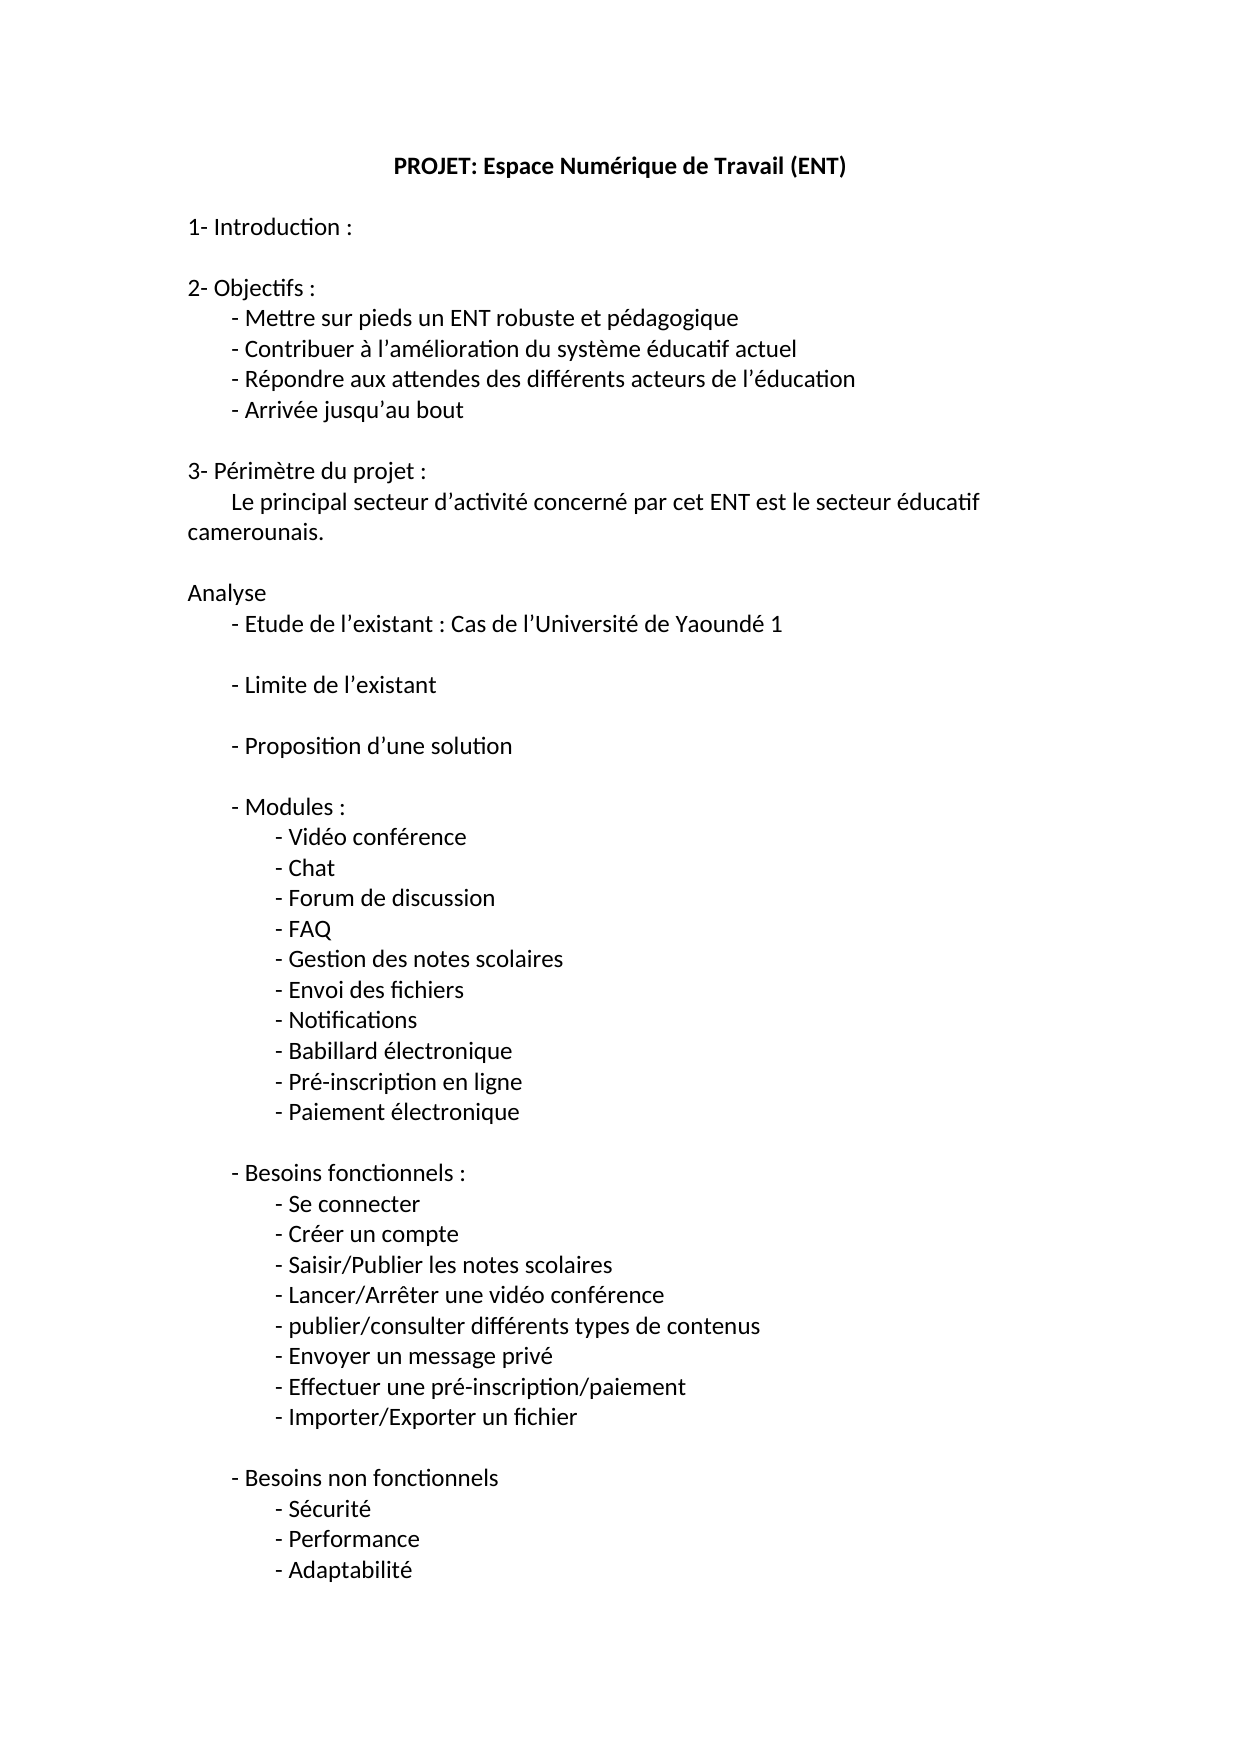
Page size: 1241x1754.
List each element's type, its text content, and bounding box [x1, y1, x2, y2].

text - Adaptabilité [231, 1554, 1053, 1584]
text Le principal secteur d’activité concerné par cet ENT est le secteur éducatif camerounais. [187, 486, 1053, 547]
text - Sécurité [231, 1493, 1053, 1523]
list Objectifs : [187, 272, 1053, 303]
text - Limite de l’existant [187, 669, 1053, 699]
text - Performance [231, 1523, 1053, 1554]
text - Répondre aux attendes des différents acteurs de l’éducation [187, 364, 1053, 394]
text - Proposition d’une solution [187, 730, 1053, 760]
text - Besoins non fonctionnels [187, 1462, 1053, 1493]
text - Arrivée jusqu’au bout [187, 394, 1053, 425]
text - publier/consulter différents types de contenus [231, 1310, 1053, 1340]
text - Etude de l’existant : Cas de l’Université de Yaoundé 1 [187, 608, 1053, 638]
text Analyse [187, 577, 1053, 608]
text - Importer/Exporter un fichier [231, 1401, 1053, 1432]
list Introduction : [187, 211, 1053, 242]
text - Babillard électronique [231, 1035, 1053, 1066]
text - Mettre sur pieds un ENT robuste et pédagogique [187, 303, 1053, 333]
text - Envoi des fichiers [231, 974, 1053, 1004]
text - Pré-inscription en ligne [231, 1066, 1053, 1096]
text - Notifications [231, 1004, 1053, 1035]
text - Créer un compte [231, 1218, 1053, 1249]
text - FAQ [231, 913, 1053, 943]
text - Chat [231, 852, 1053, 882]
text - Vidéo conférence [231, 821, 1053, 852]
text - Envoyer un message privé [231, 1340, 1053, 1371]
text - Modules : [187, 791, 1053, 821]
text - Saisir/Publier les notes scolaires [231, 1249, 1053, 1279]
text - Contribuer à l’amélioration du système éducatif actuel [187, 333, 1053, 364]
text - Gestion des notes scolaires [231, 943, 1053, 974]
text - Forum de discussion [231, 882, 1053, 913]
text - Effectuer une pré-inscription/paiement [231, 1371, 1053, 1401]
text - Paiement électronique [231, 1096, 1053, 1127]
text PROJET: Espace Numérique de Travail (ENT) [187, 150, 1053, 181]
text - Se connecter [231, 1188, 1053, 1218]
text - Lancer/Arrêter une vidéo conférence [231, 1279, 1053, 1310]
text - Besoins fonctionnels : [187, 1157, 1053, 1188]
list Périmètre du projet : [187, 455, 1053, 486]
